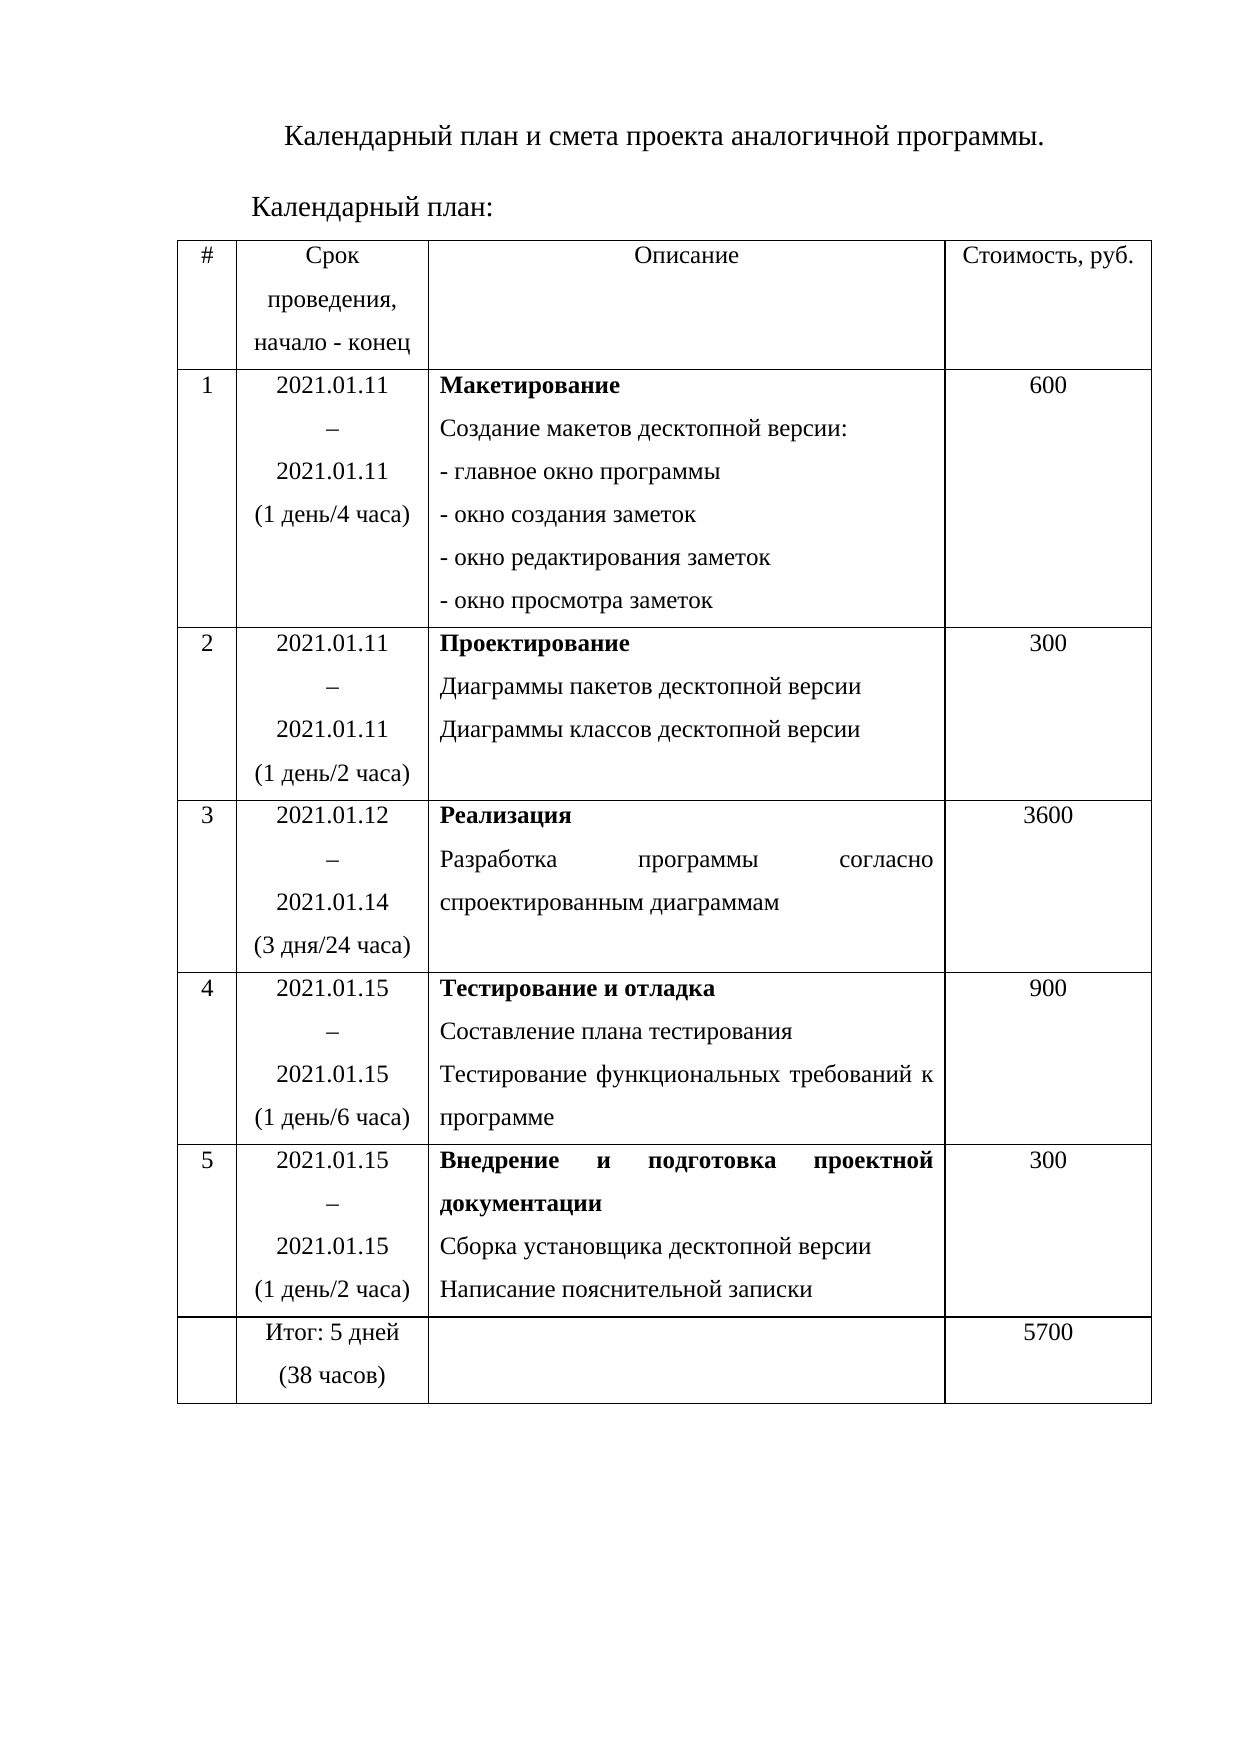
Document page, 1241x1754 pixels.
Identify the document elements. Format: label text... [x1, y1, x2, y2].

text Календарный план: [177, 189, 1152, 223]
table_cell Макетирование Создание макетов десктопной версии: - главное окно программы - окно создания заметок - окно редактирования заметок - окно просмотра заметок [429, 370, 944, 627]
table_cell 3 [178, 801, 236, 972]
table_cell 2021.01.11 – 2021.01.11 (1 день/4 часа) [237, 370, 428, 627]
table_header Срок проведения, начало - конец [237, 241, 428, 369]
table_cell 3600 [946, 801, 1151, 972]
table_cell 300 [946, 628, 1151, 799]
text Календарный план и смета проекта аналогичной программы. [177, 118, 1152, 152]
table_cell 2021.01.15 – 2021.01.15 (1 день/6 часа) [237, 973, 428, 1144]
table_header # [178, 241, 236, 369]
table_cell Реализация Разработка программы согласно спроектированным диаграммам [429, 801, 944, 972]
table_header Описание [429, 241, 944, 369]
table_cell 2021.01.12 – 2021.01.14 (3 дня/24 часа) [237, 801, 428, 972]
table_cell 2 [178, 628, 236, 799]
table_cell Внедрение и подготовка проектной документации Сборка установщика десктопной версии Написание пояснительной записки [429, 1145, 944, 1316]
table_cell 900 [946, 973, 1151, 1144]
table_cell 2021.01.11 – 2021.01.11 (1 день/2 часа) [237, 628, 428, 799]
table_cell 600 [946, 370, 1151, 627]
table_cell [429, 1318, 944, 1402]
table_cell Тестирование и отладка Составление плана тестирования Тестирование функциональных требований к программе [429, 973, 944, 1144]
table_cell [178, 1318, 236, 1402]
table_cell 5 [178, 1145, 236, 1316]
table_header Стоимость, руб. [946, 241, 1151, 369]
table_cell 5700 [946, 1318, 1151, 1402]
table_cell 4 [178, 973, 236, 1144]
table_cell 2021.01.15 – 2021.01.15 (1 день/2 часа) [237, 1145, 428, 1316]
table_cell Проектирование Диаграммы пакетов десктопной версии Диаграммы классов десктопной версии [429, 628, 944, 799]
table_cell Итог: 5 дней (38 часов) [237, 1318, 428, 1402]
table_cell 1 [178, 370, 236, 627]
table_cell 300 [946, 1145, 1151, 1316]
